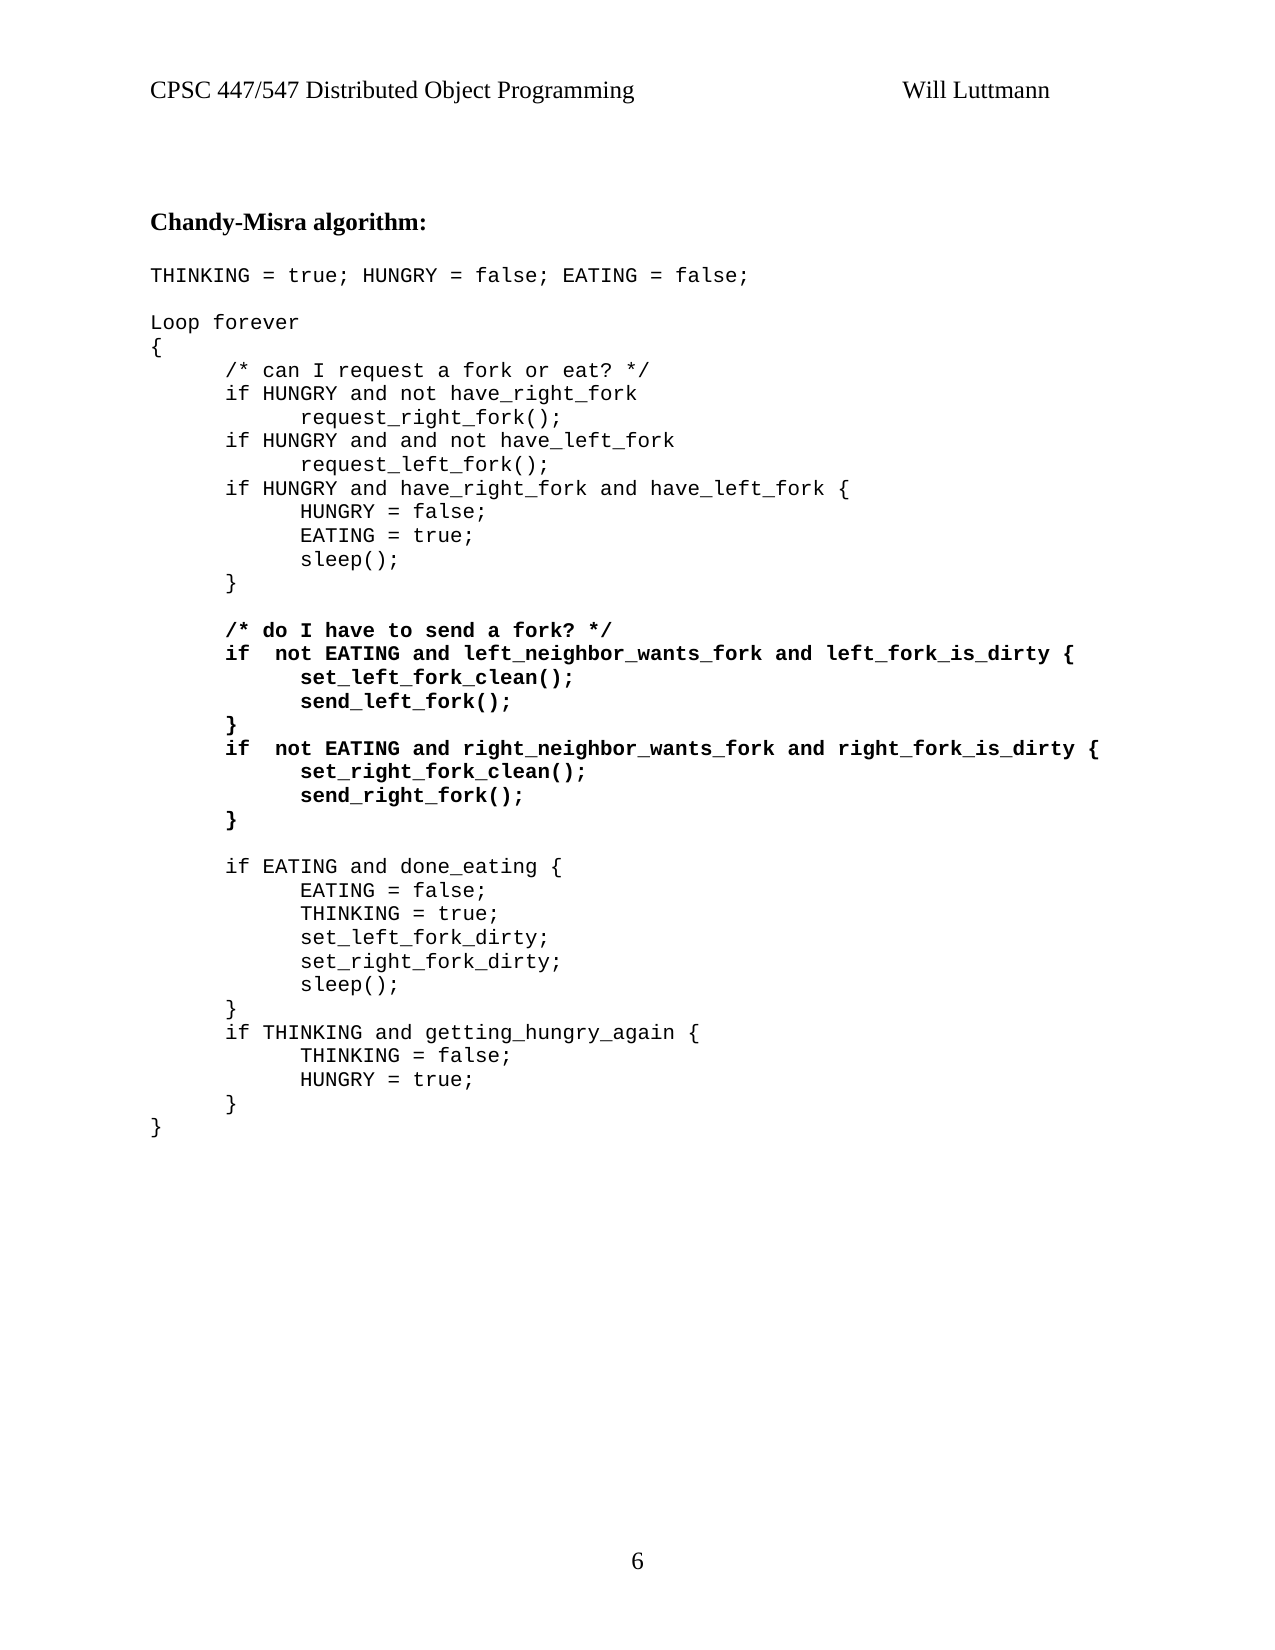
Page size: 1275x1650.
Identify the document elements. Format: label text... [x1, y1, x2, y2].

text EATING = true; [150, 525, 1125, 549]
text { [150, 336, 1125, 359]
text } [150, 714, 1125, 738]
text } [150, 1116, 1125, 1140]
text if not EATING and right_neighbor_wants_fork and right_fork_is_dirty { [150, 738, 1125, 762]
text Chandy-Misra algorithm: [150, 207, 1125, 236]
text if not EATING and left_neighbor_wants_fork and left_fork_is_dirty { [150, 643, 1125, 667]
text if HUNGRY and not have_right_fork [150, 383, 1125, 407]
text if THINKING and getting_hungry_again { [150, 1022, 1125, 1045]
text /* can I request a fork or eat? */ [150, 359, 1125, 383]
text if HUNGRY and and not have_left_fork [150, 431, 1125, 454]
text set_right_fork_dirty; [150, 951, 1125, 974]
text sleep(); [150, 549, 1125, 572]
text request_left_fork(); [150, 454, 1125, 478]
text HUNGRY = false; [225, 501, 1125, 525]
text } [150, 809, 1125, 832]
text /* do I have to send a fork? */ [150, 620, 1125, 643]
text set_left_fork_clean(); [150, 667, 1125, 691]
text send_right_fork(); [150, 785, 1125, 809]
text sleep(); [150, 974, 1125, 998]
text THINKING = true; HUNGRY = false; EATING = false; [150, 265, 1125, 289]
text if HUNGRY and have_right_fork and have_left_fork { [150, 478, 1125, 501]
text } [150, 1093, 1125, 1116]
text EATING = false; [225, 880, 1125, 903]
text } [150, 572, 1125, 596]
text } [150, 998, 1125, 1022]
text Loop forever [150, 312, 1125, 336]
text HUNGRY = true; [150, 1069, 1125, 1093]
text THINKING = false; [225, 1045, 1125, 1069]
text set_right_fork_clean(); [150, 762, 1125, 785]
text if EATING and done_eating { [150, 856, 1125, 880]
text request_right_fork(); [150, 407, 1125, 431]
text set_left_fork_dirty; [150, 927, 1125, 951]
text THINKING = true; [150, 903, 1125, 927]
text send_left_fork(); [150, 691, 1125, 714]
